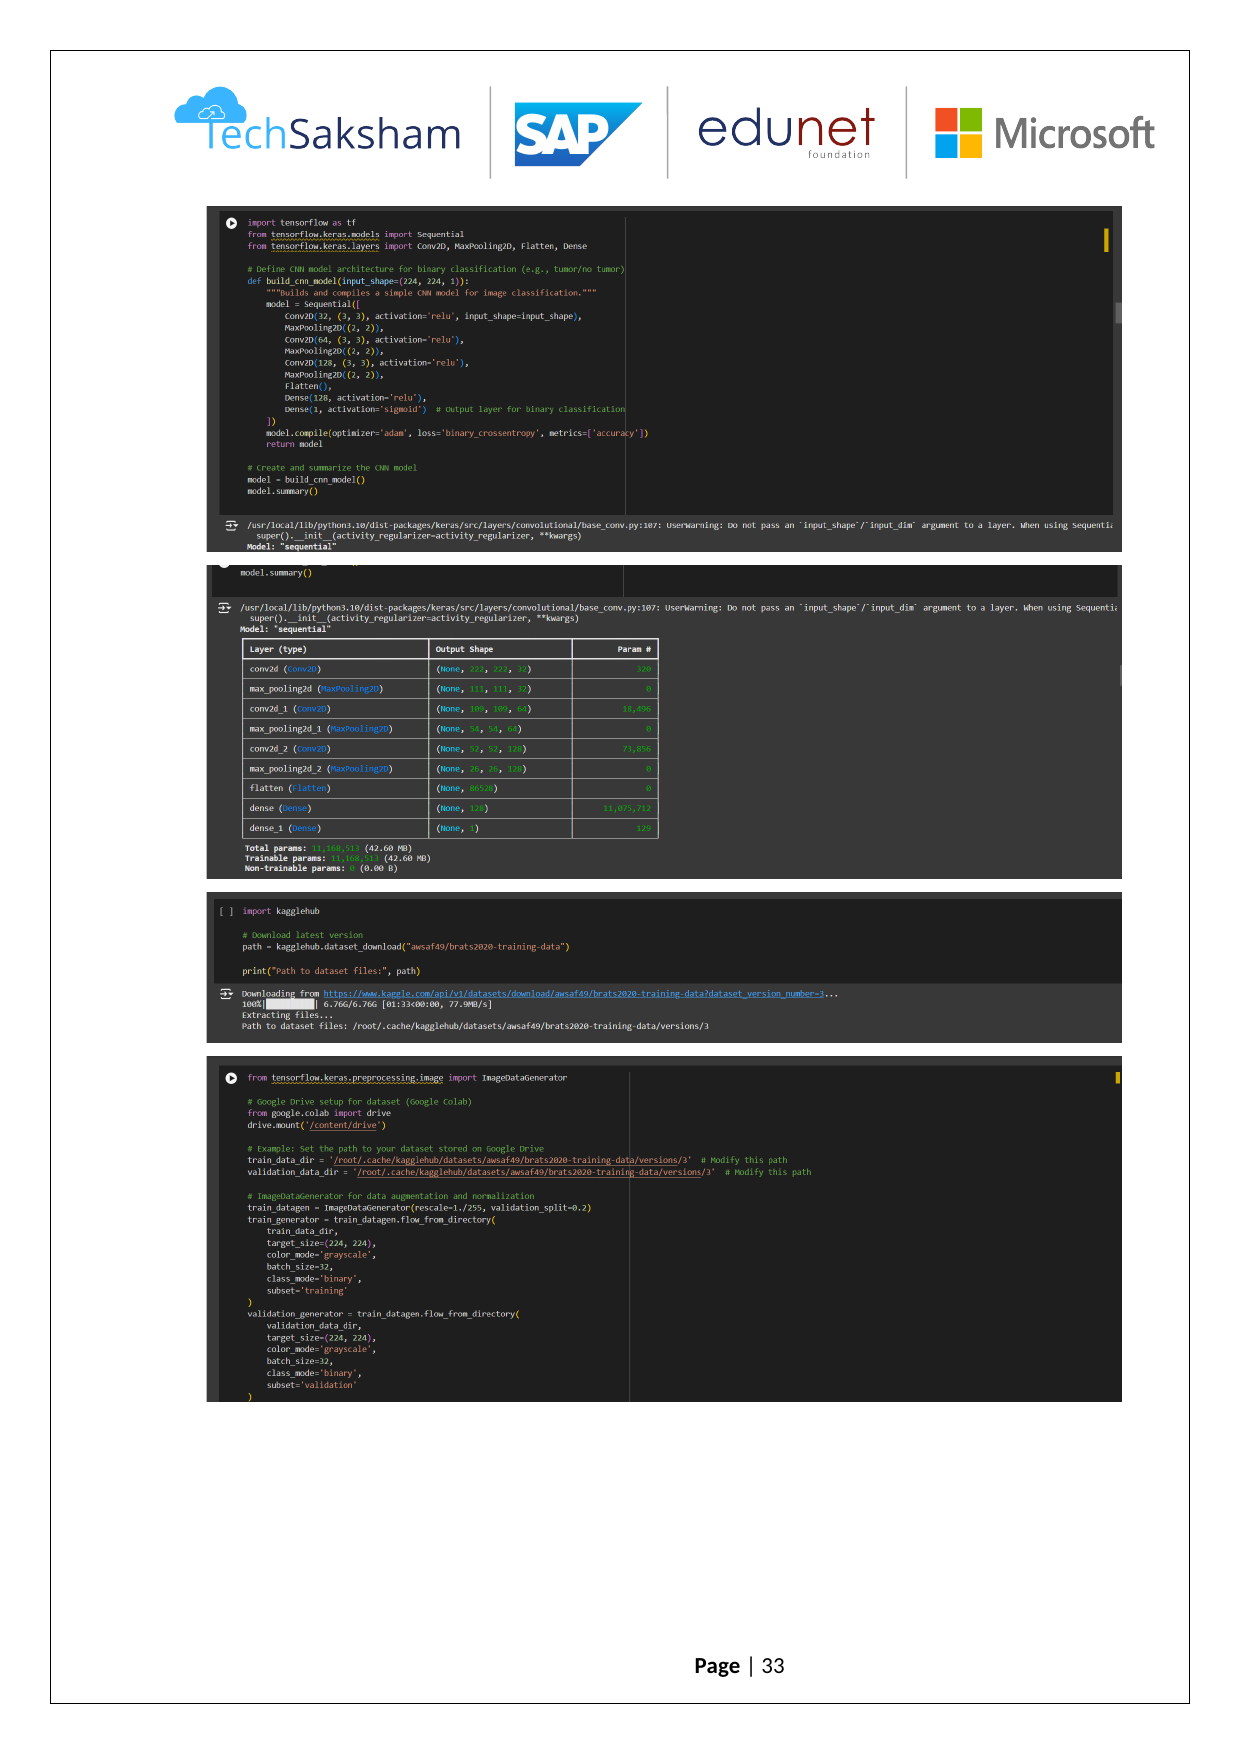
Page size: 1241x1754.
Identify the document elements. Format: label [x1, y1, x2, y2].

picture [206, 206, 1122, 552]
picture [168, 79, 467, 155]
picture [206, 892, 1122, 1043]
picture [691, 100, 883, 165]
picture [514, 98, 644, 167]
picture [930, 102, 1161, 163]
picture [206, 1056, 1122, 1402]
picture [206, 565, 1122, 879]
